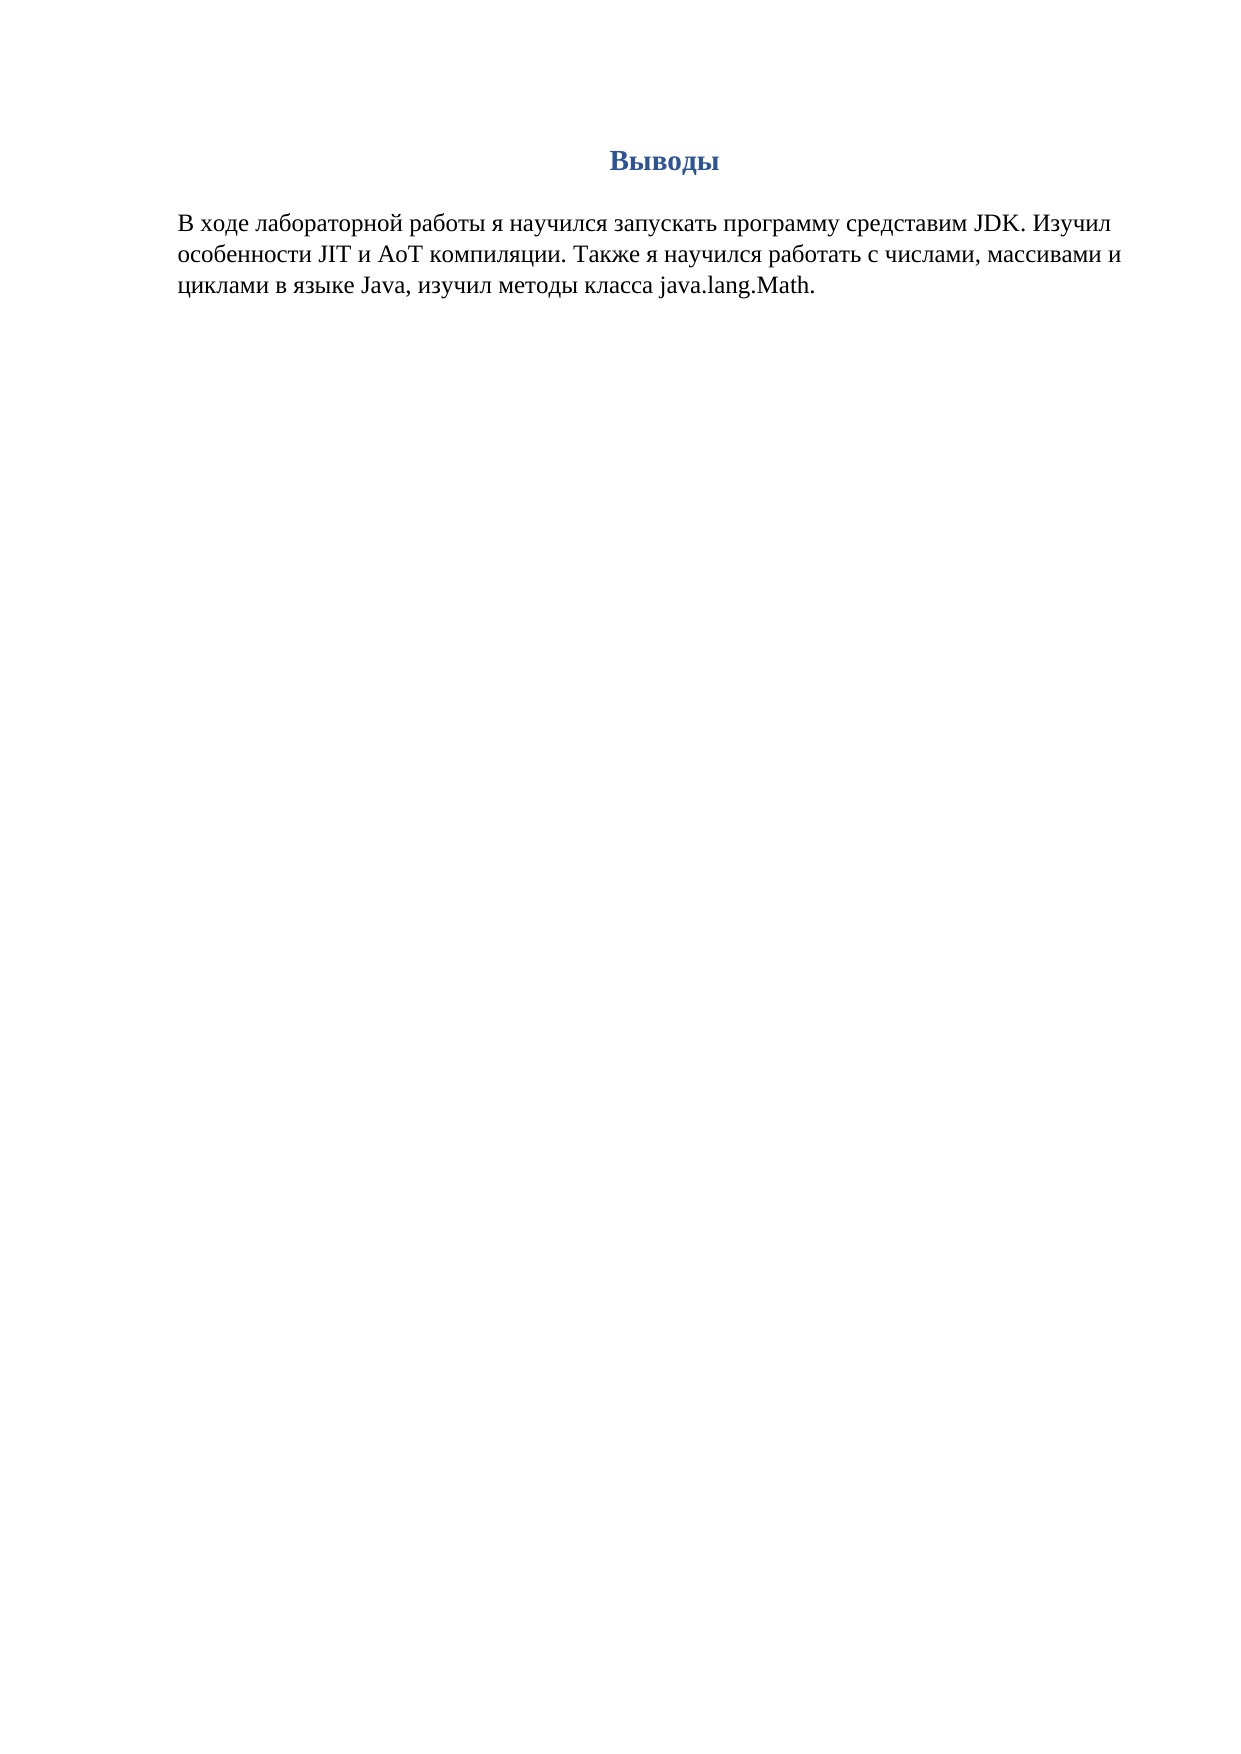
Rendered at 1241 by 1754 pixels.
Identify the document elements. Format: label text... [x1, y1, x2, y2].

text В ходе лабораторной работы я научился запускать программу средставим JDK. Изучил особенности JIT и AoT компиляции. Также я научился работать с числами, массивами и циклами в языке Java, изучил методы класса java.lang.Math. [177, 208, 1152, 299]
subtitle Выводы [177, 143, 1152, 177]
